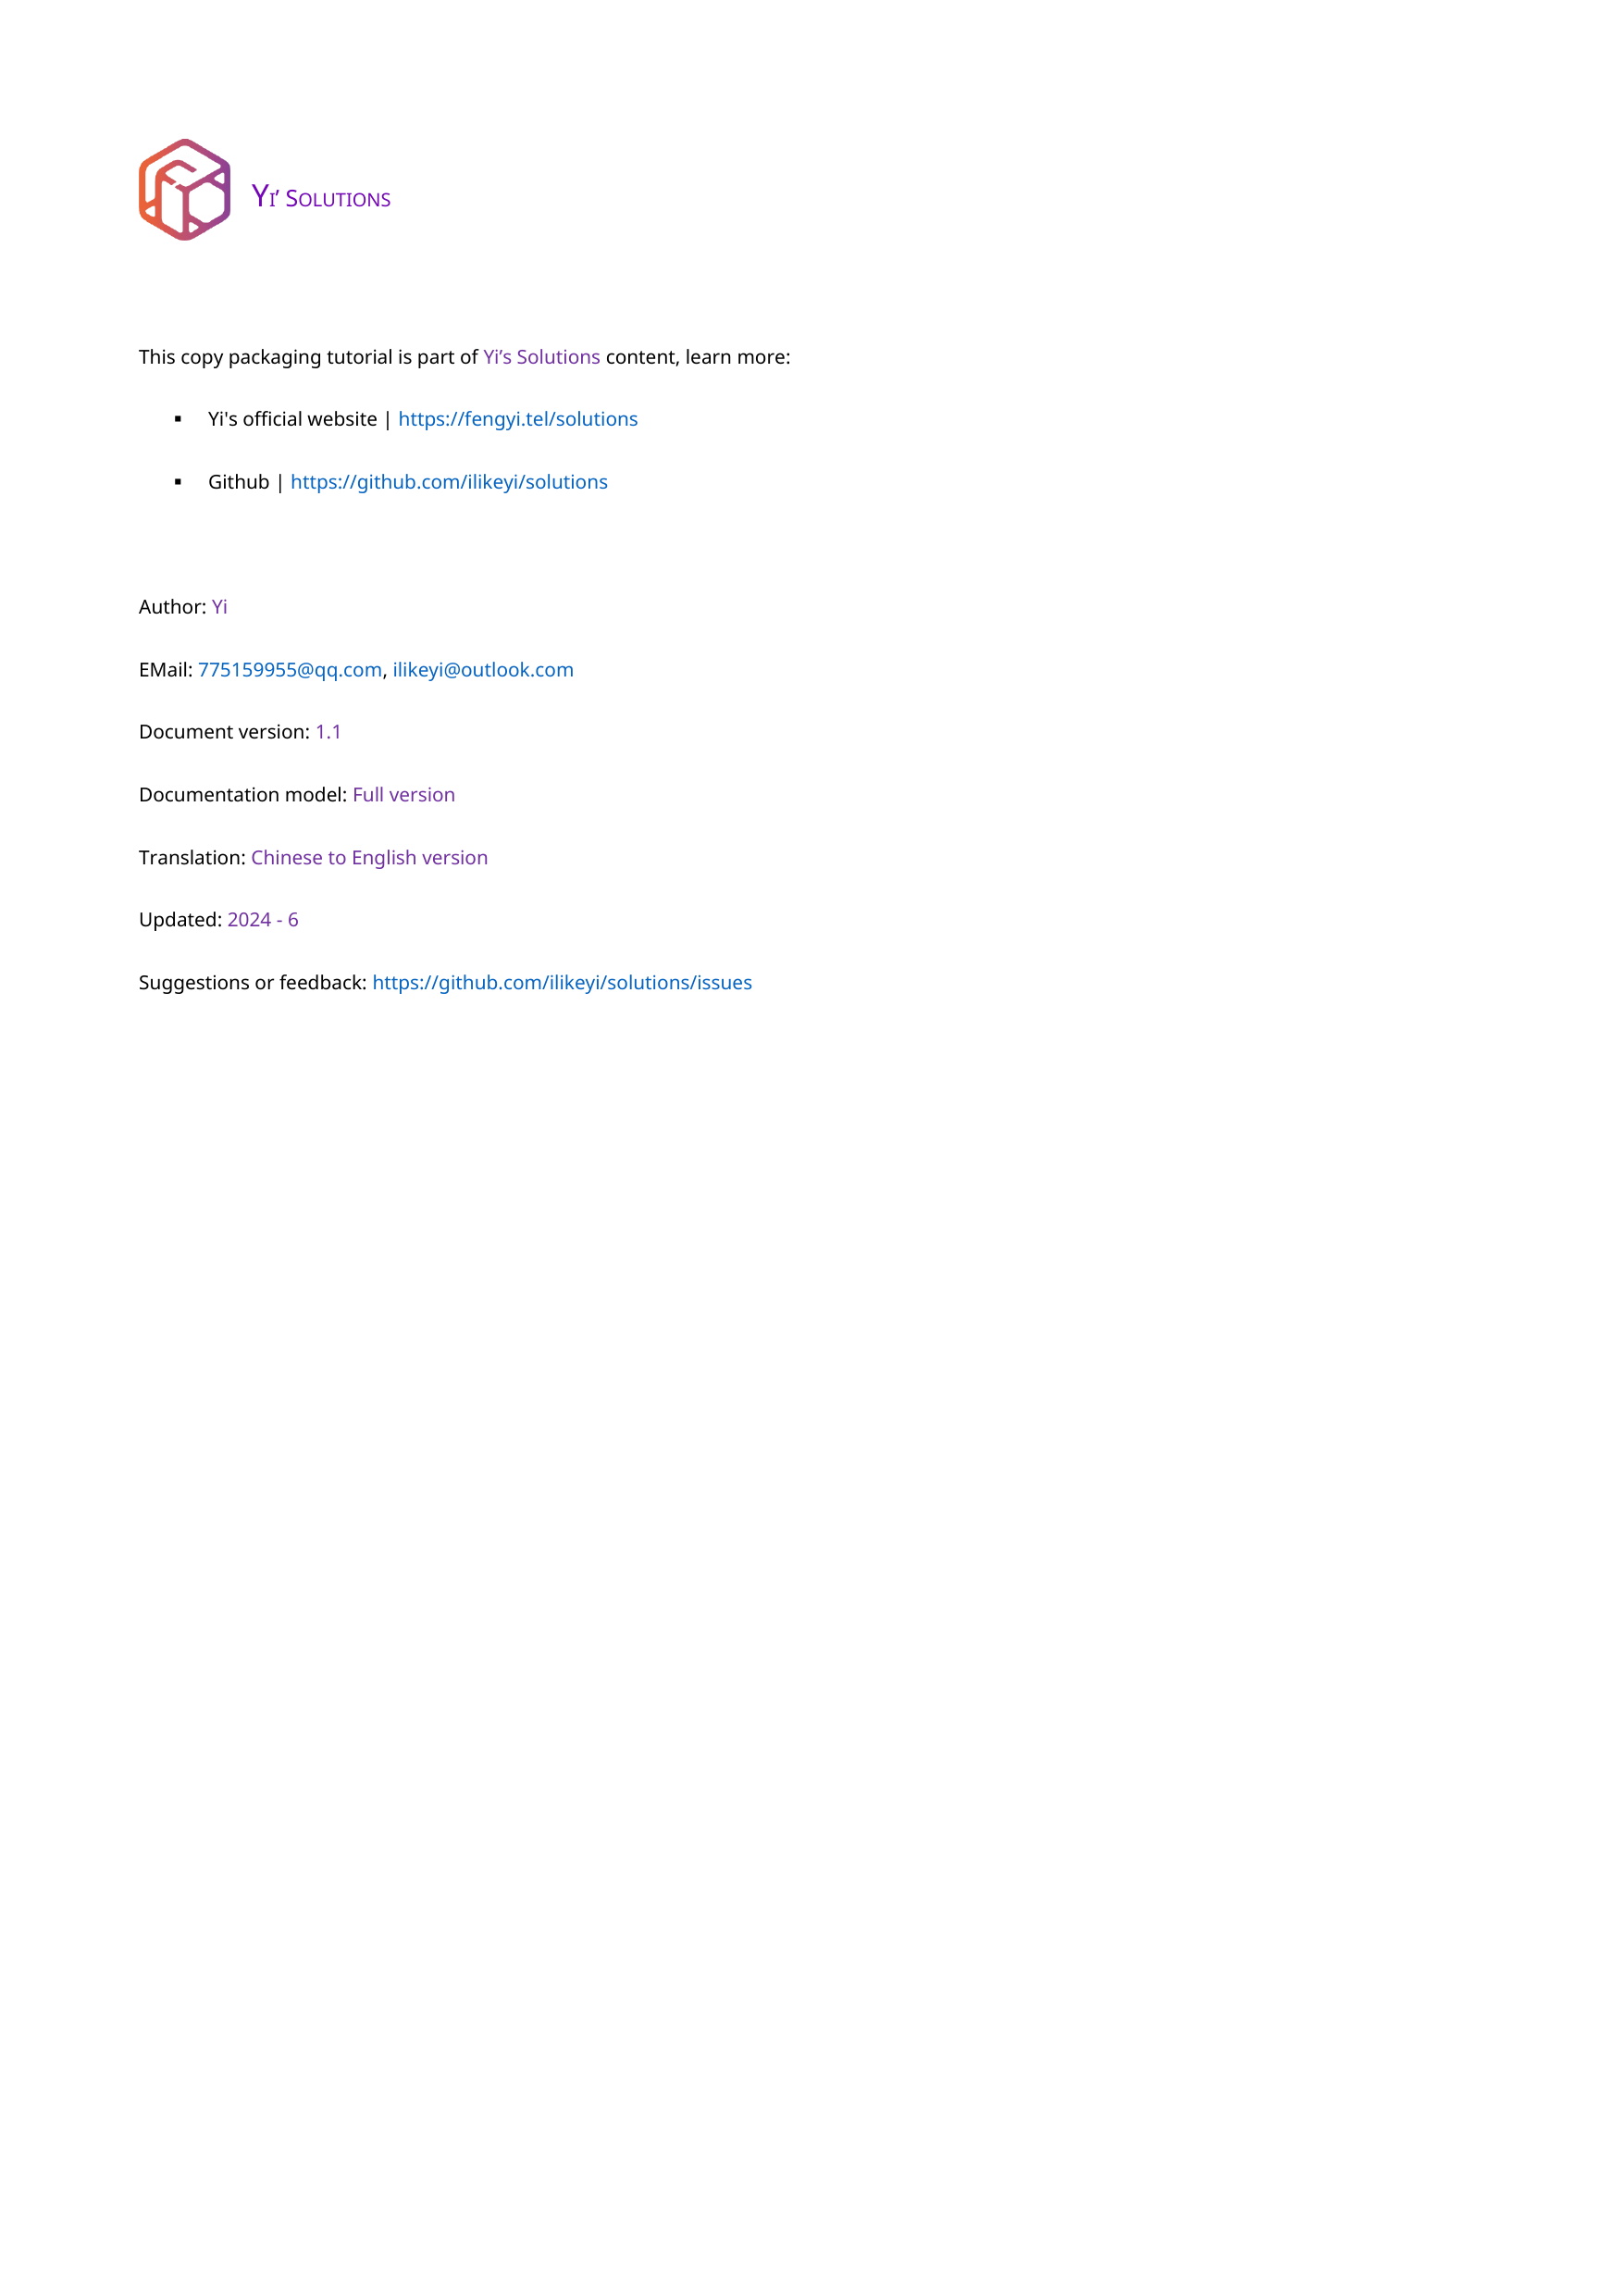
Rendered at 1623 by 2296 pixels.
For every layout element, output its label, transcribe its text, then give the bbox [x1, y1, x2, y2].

text This copy packaging tutorial is part of Yi’s Solutions content, learn more: [139, 343, 1484, 369]
text Documentation model: Full version [139, 781, 1484, 808]
text Updated: 2024 - 6 [139, 906, 1484, 933]
text Document version: 1.1 [139, 719, 1484, 745]
list Yi's official website | https://fengyi.tel/solutions [173, 405, 1484, 432]
picture [139, 139, 230, 241]
text Yi’ Solutions [252, 173, 1484, 216]
list Github | https://github.com/ilikeyi/solutions [173, 468, 1484, 494]
text EMail: 775159955@qq.com, ilikeyi@outlook.com [139, 656, 1484, 682]
text Suggestions or feedback: https://github.com/ilikeyi/solutions/issues [139, 969, 1484, 995]
text Author: Yi [139, 593, 1484, 620]
text Translation: Chinese to English version [139, 844, 1484, 870]
